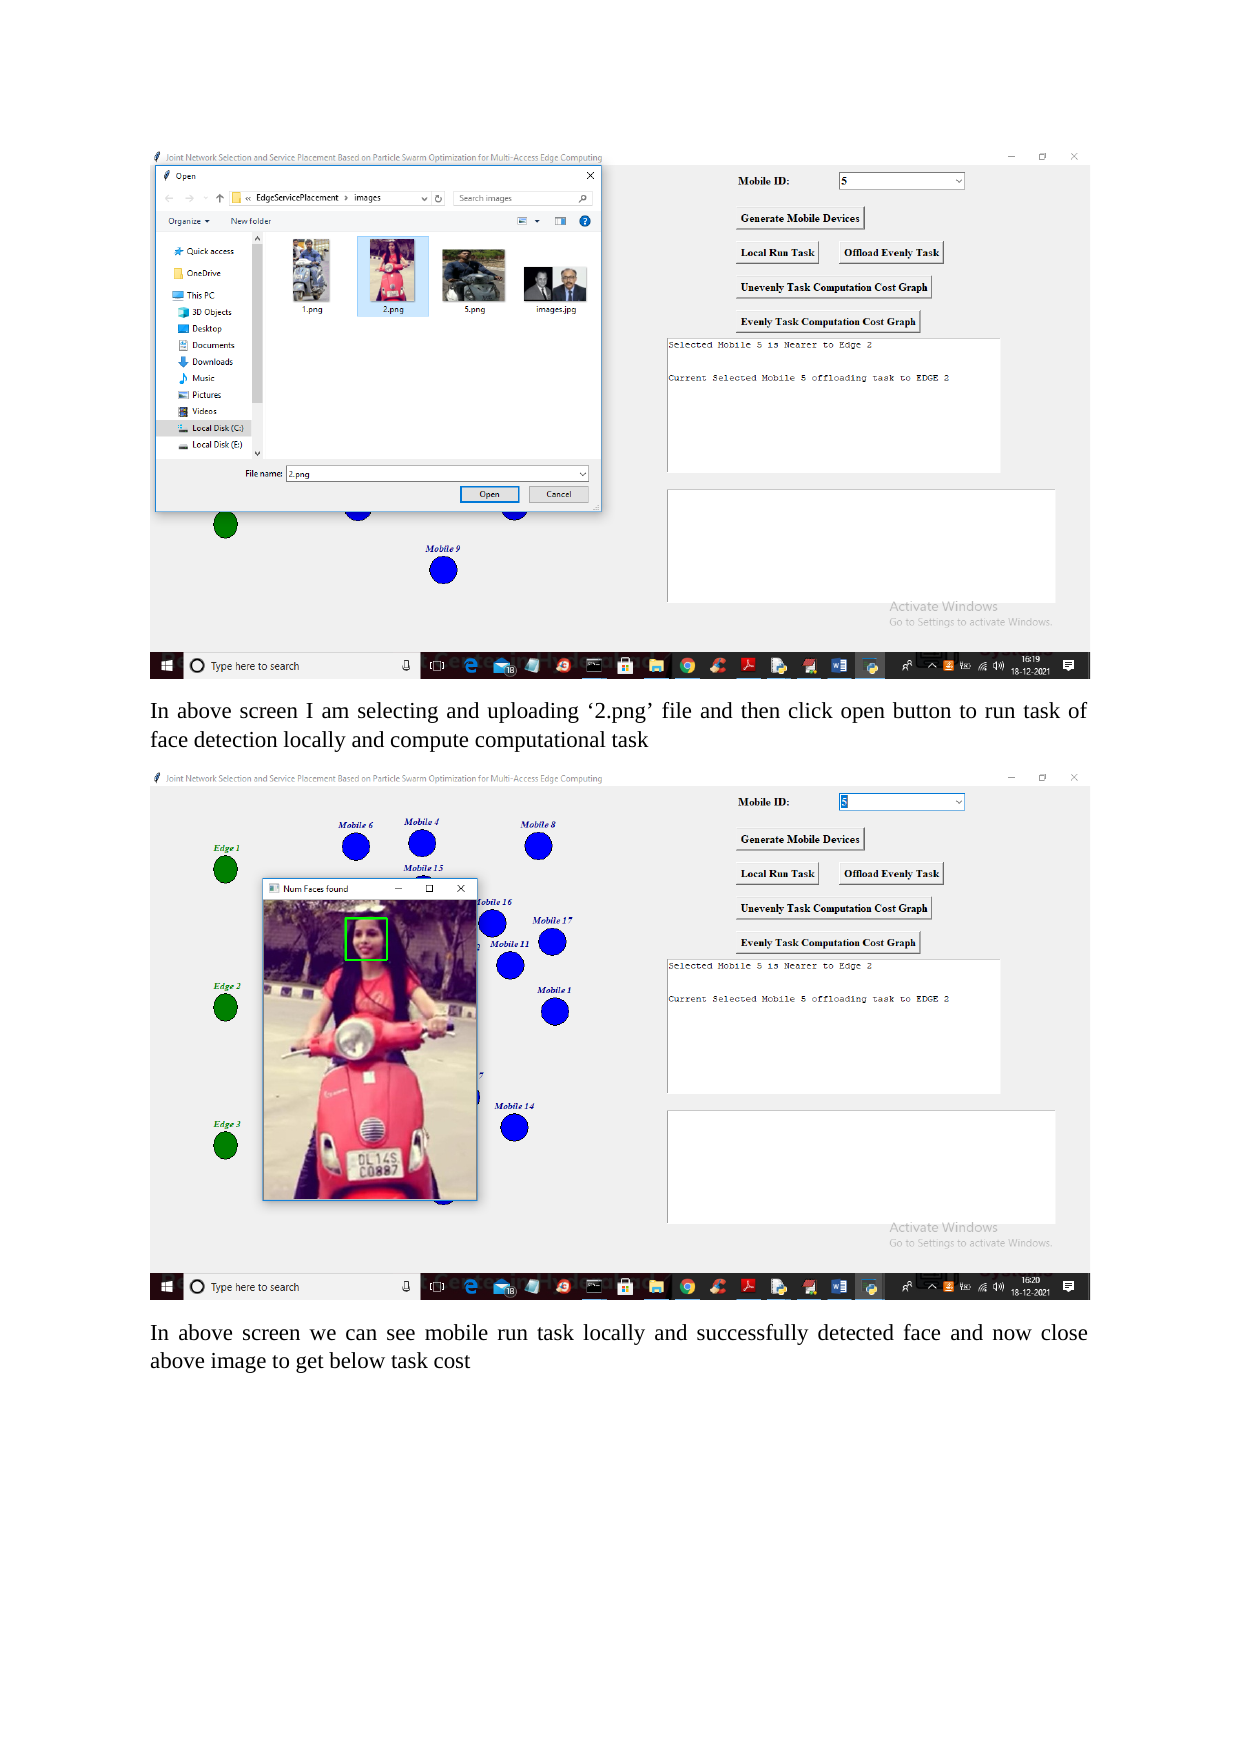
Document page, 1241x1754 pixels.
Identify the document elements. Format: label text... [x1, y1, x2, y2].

picture [150, 771, 1091, 1300]
text In above screen we can see mobile run task locally and successfully detected face and now close above image to get below task cost [150, 1318, 1090, 1373]
picture [150, 150, 1091, 679]
text In above screen I am selecting and uploading ‘2.png’ file and then click open button to run task of face detection locally and compute computational task [150, 697, 1090, 752]
